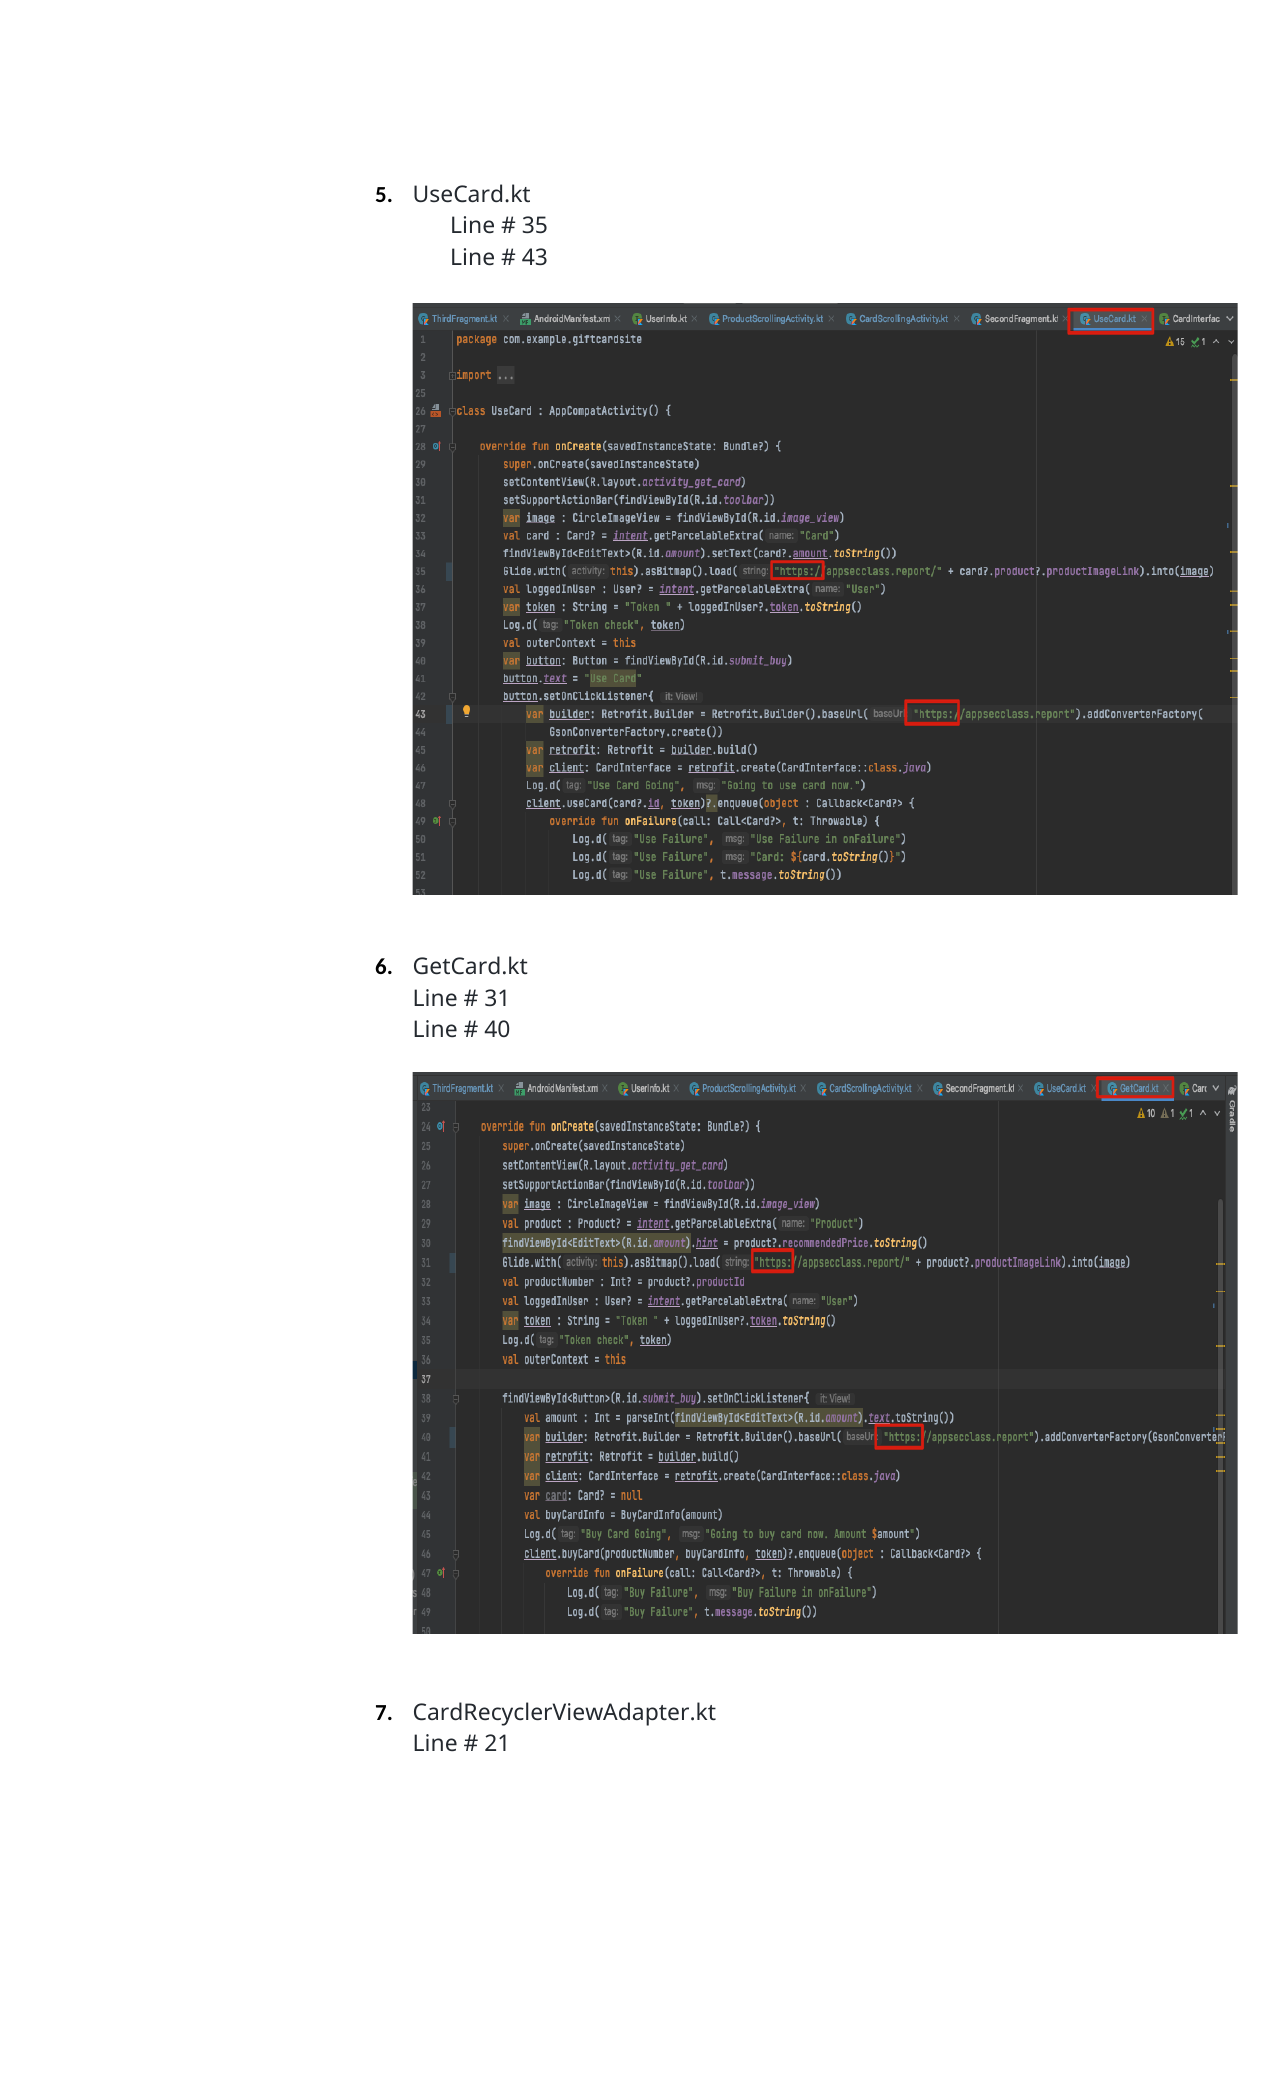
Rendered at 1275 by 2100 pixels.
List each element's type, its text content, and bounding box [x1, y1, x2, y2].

list GetCard.kt [375, 950, 1125, 982]
list Line # 40 [412, 1013, 1125, 1044]
list Line # 35 [412, 209, 1125, 241]
list Line # 43 [412, 241, 1125, 303]
list Line # 21 [412, 1727, 1125, 1759]
list UseCard.kt [375, 178, 1125, 209]
list Line # 31 [412, 982, 1125, 1013]
list CardRecyclerViewAdapter.kt [375, 1696, 1125, 1727]
